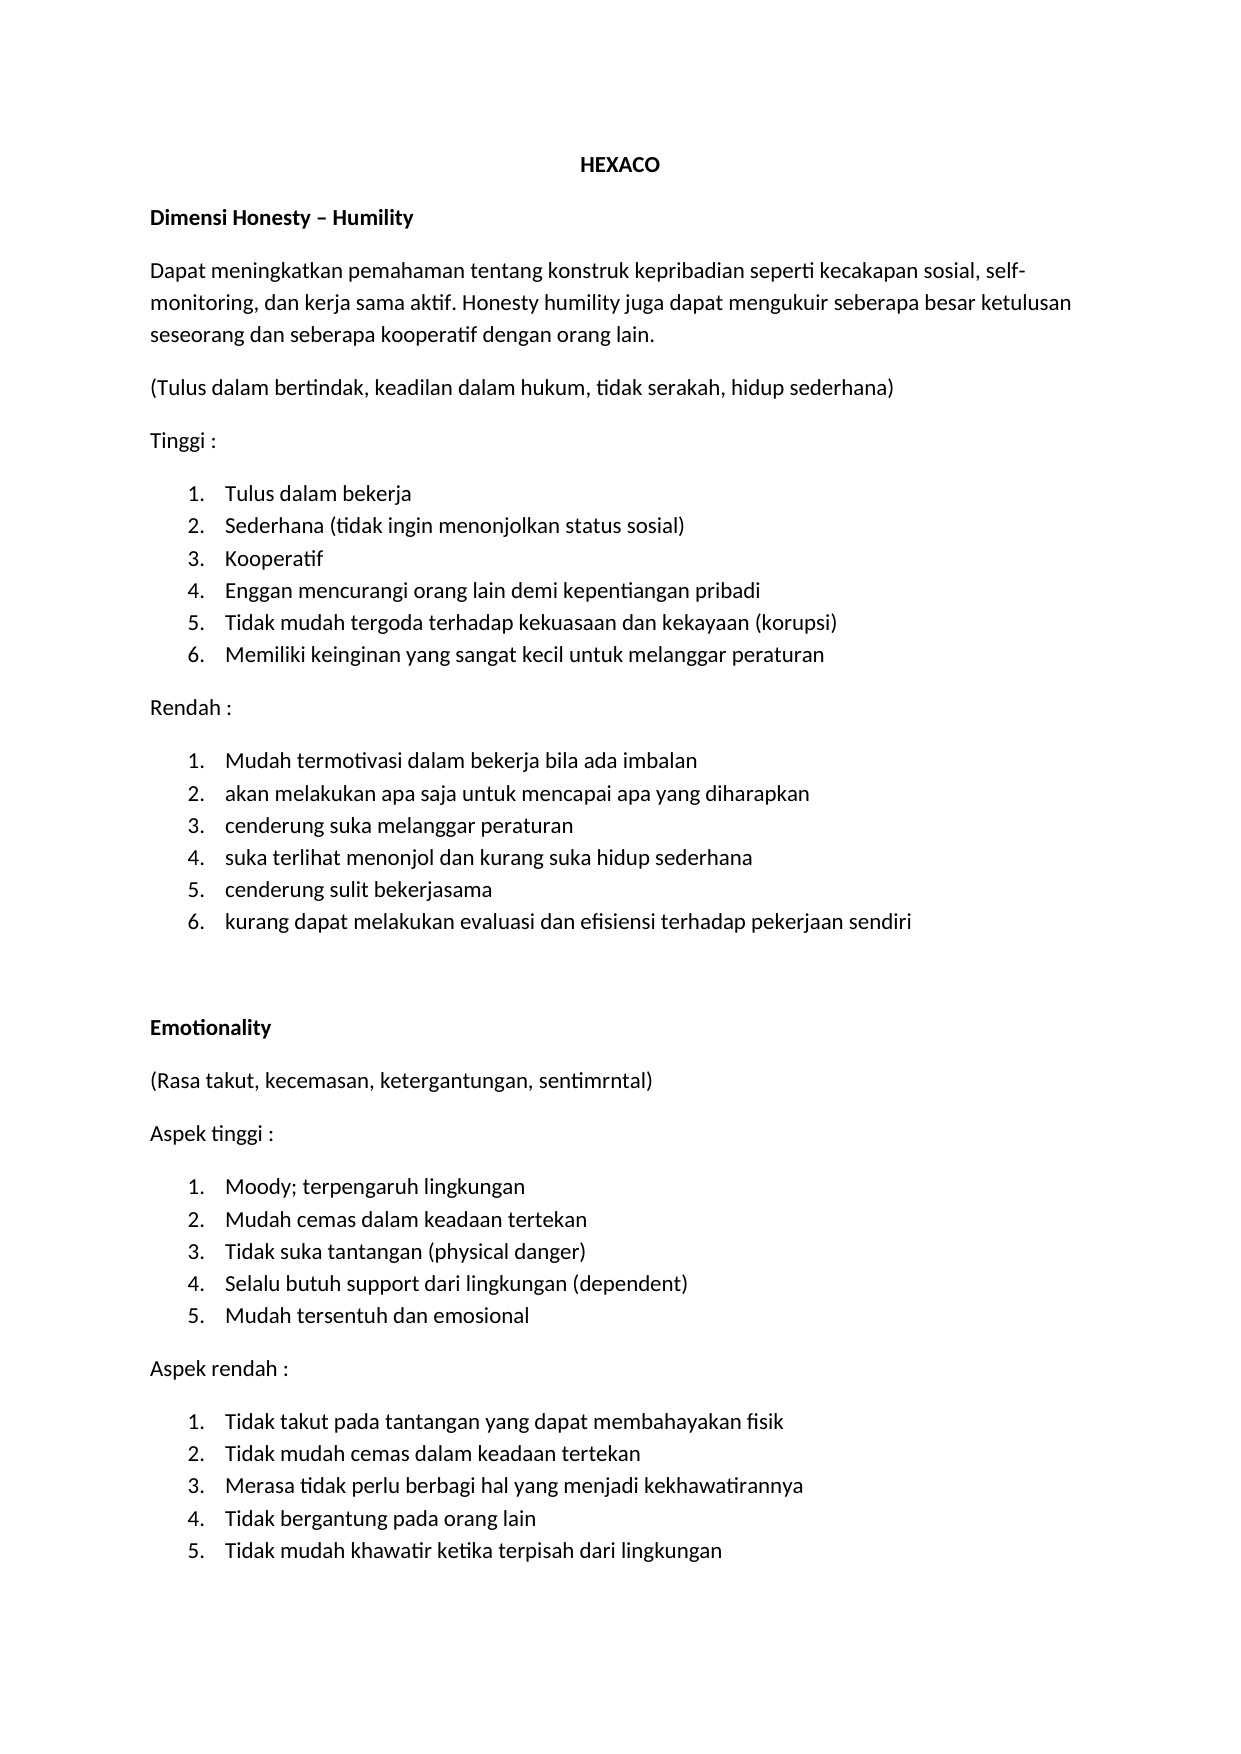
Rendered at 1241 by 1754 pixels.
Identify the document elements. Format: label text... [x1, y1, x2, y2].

list Tidak mudah khawatir ketika terpisah dari lingkungan [187, 1536, 1090, 1564]
text Tinggi : [150, 426, 1090, 454]
text Rendah : [150, 693, 1090, 721]
text (Rasa takut, kecemasan, ketergantungan, sentimrntal) [150, 1066, 1090, 1094]
text Dimensi Honesty – Humility [150, 203, 1090, 231]
list Moody; terpengaruh lingkungan [187, 1172, 1090, 1201]
list Mudah termotivasi dalam bekerja bila ada imbalan [187, 746, 1090, 774]
text Aspek rendah : [150, 1354, 1090, 1382]
list Memiliki keinginan yang sangat kecil untuk melanggar peraturan [187, 640, 1090, 668]
list Mudah tersentuh dan emosional [187, 1301, 1090, 1329]
list Tidak takut pada tantangan yang dapat membahayakan fisik [187, 1407, 1090, 1435]
list Tulus dalam bekerja [187, 479, 1090, 507]
list Mudah cemas dalam keadaan tertekan [187, 1205, 1090, 1233]
text Dapat meningkatkan pemahaman tentang konstruk kepribadian seperti kecakapan sosial, self-monitoring, dan kerja sama aktif. Honesty humility juga dapat mengukuir seberapa besar ketulusan seseorang dan seberapa kooperatif dengan orang lain. [150, 256, 1090, 348]
text (Tulus dalam bertindak, keadilan dalam hukum, tidak serakah, hidup sederhana) [150, 373, 1090, 401]
list Merasa tidak perlu berbagi hal yang menjadi kekhawatirannya [187, 1472, 1090, 1500]
list Tidak mudah cemas dalam keadaan tertekan [187, 1439, 1090, 1467]
list Selalu butuh support dari lingkungan (dependent) [187, 1269, 1090, 1297]
list Tidak mudah tergoda terhadap kekuasaan dan kekayaan (korupsi) [187, 608, 1090, 636]
list Kooperatif [187, 544, 1090, 572]
text Emotionality [150, 1013, 1090, 1041]
list Sederhana (tidak ingin menonjolkan status sosial) [187, 512, 1090, 540]
list akan melakukan apa saja untuk mencapai apa yang diharapkan [187, 779, 1090, 807]
list cenderung sulit bekerjasama [187, 875, 1090, 903]
list suka terlihat menonjol dan kurang suka hidup sederhana [187, 843, 1090, 871]
text HEXACO [150, 150, 1090, 178]
list Enggan mencurangi orang lain demi kepentiangan pribadi [187, 576, 1090, 604]
list kurang dapat melakukan evaluasi dan efisiensi terhadap pekerjaan sendiri [187, 907, 1090, 935]
list Tidak suka tantangan (physical danger) [187, 1237, 1090, 1265]
list cenderung suka melanggar peraturan [187, 811, 1090, 839]
text Aspek tinggi : [150, 1119, 1090, 1147]
list Tidak bergantung pada orang lain [187, 1504, 1090, 1532]
